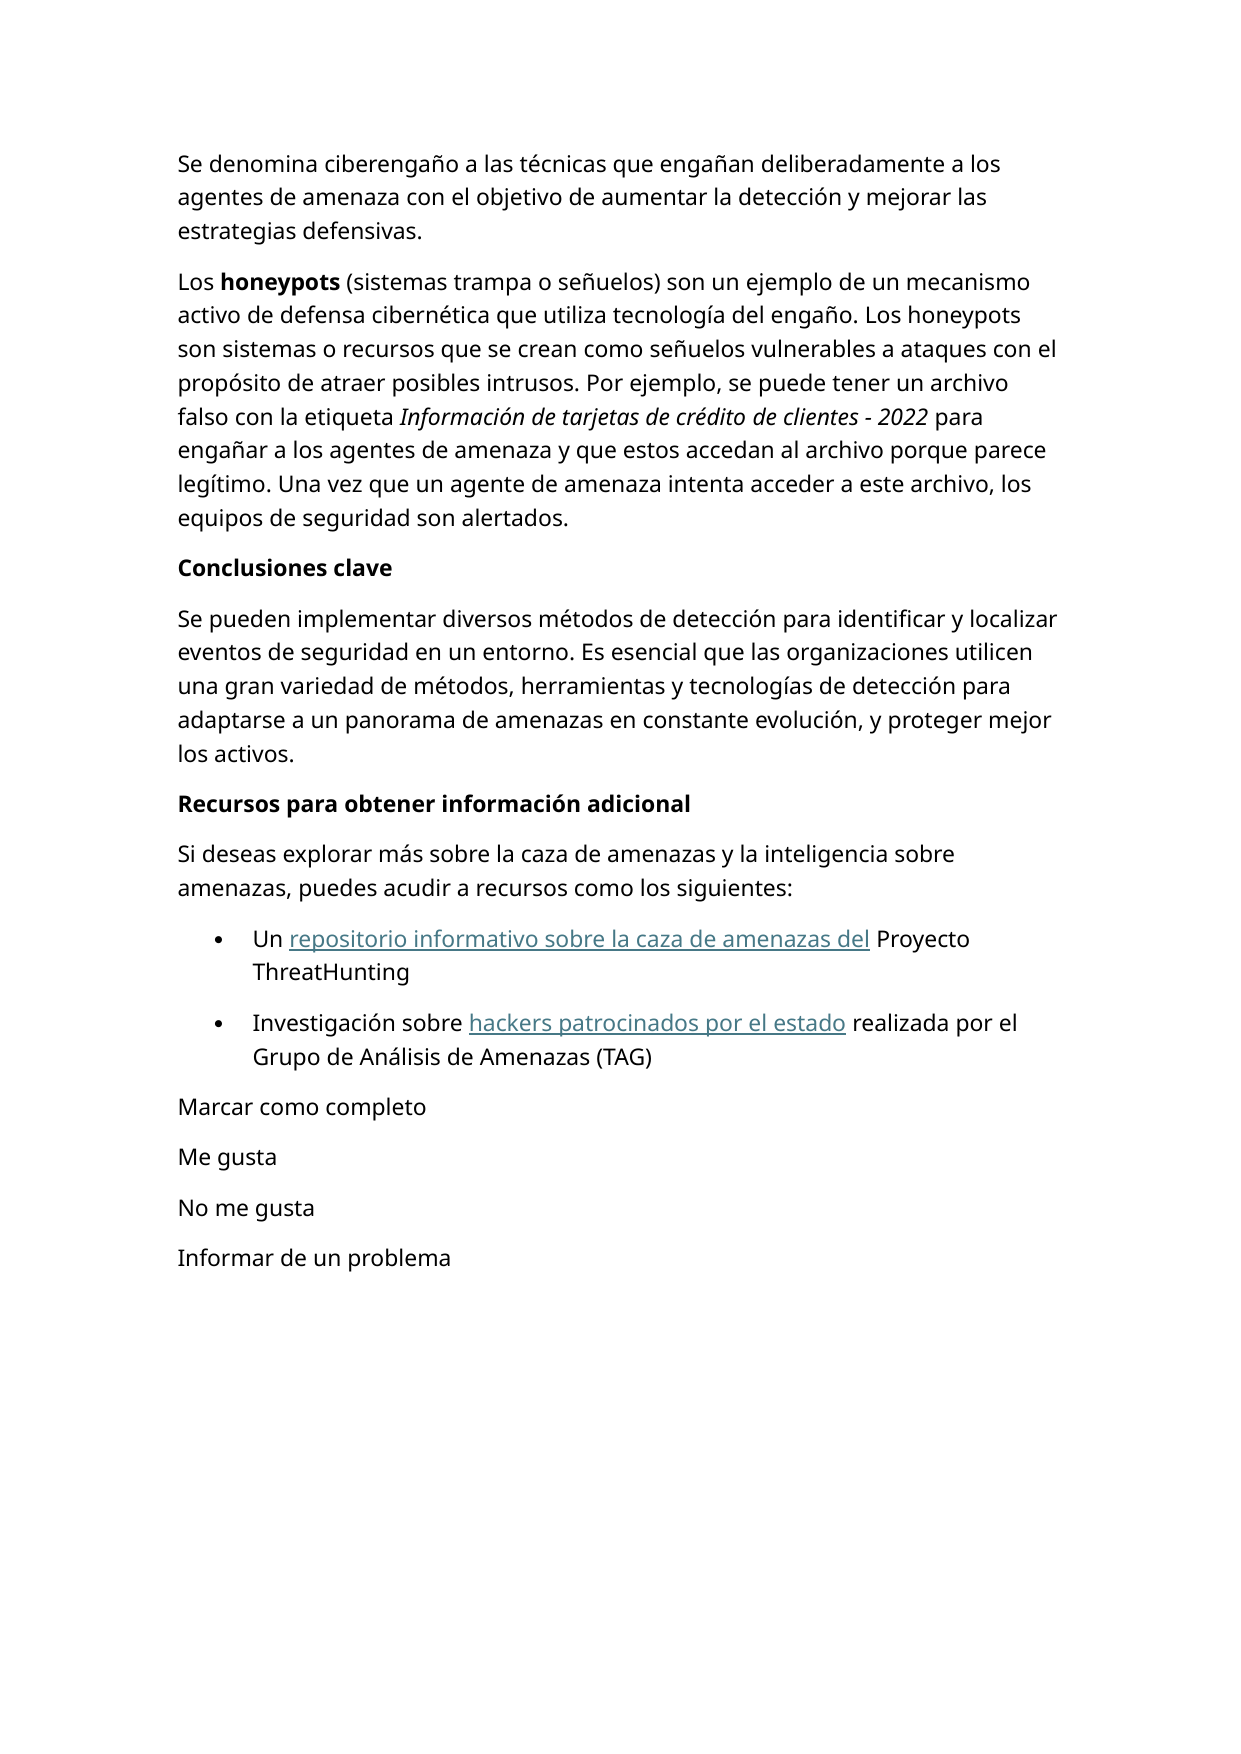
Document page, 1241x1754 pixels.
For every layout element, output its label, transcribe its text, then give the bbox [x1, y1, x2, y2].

text No me gusta [177, 1192, 1063, 1223]
text Informar de un problema [177, 1242, 1063, 1273]
text Los honeypots (sistemas trampa o señuelos) son un ejemplo de un mecanismo activo de defensa cibernética que utiliza tecnología del engaño. Los honeypots son sistemas o recursos que se crean como señuelos vulnerables a ataques con el propósito de atraer posibles intrusos. Por ejemplo, se puede tener un archivo falso con la etiqueta Información de tarjetas de crédito de clientes - 2022 para engañar a los agentes de amenaza y que estos accedan al archivo porque parece legítimo. Una vez que un agente de amenaza intenta acceder a este archivo, los equipos de seguridad son alertados. [177, 266, 1063, 533]
list Un repositorio informativo sobre la caza de amenazas del Proyecto ThreatHunting [215, 923, 1063, 988]
text Si deseas explorar más sobre la caza de amenazas y la inteligencia sobre amenazas, puedes acudir a recursos como los siguientes: [177, 838, 1063, 903]
text Se denomina ciberengaño a las técnicas que engañan deliberadamente a los agentes de amenaza con el objetivo de aumentar la detección y mejorar las estrategias defensivas. [177, 148, 1063, 246]
list Investigación sobre hackers patrocinados por el estado realizada por el Grupo de Análisis de Amenazas (TAG) [215, 1007, 1063, 1072]
text Me gusta [177, 1141, 1063, 1173]
text Marcar como completo [177, 1091, 1063, 1122]
text Se pueden implementar diversos métodos de detección para identificar y localizar eventos de seguridad en un entorno. Es esencial que las organizaciones utilicen una gran variedad de métodos, herramientas y tecnologías de detección para adaptarse a un panorama de amenazas en constante evolución, y proteger mejor los activos. [177, 603, 1063, 769]
text Conclusiones clave [177, 552, 1063, 583]
text Recursos para obtener información adicional [177, 788, 1063, 819]
